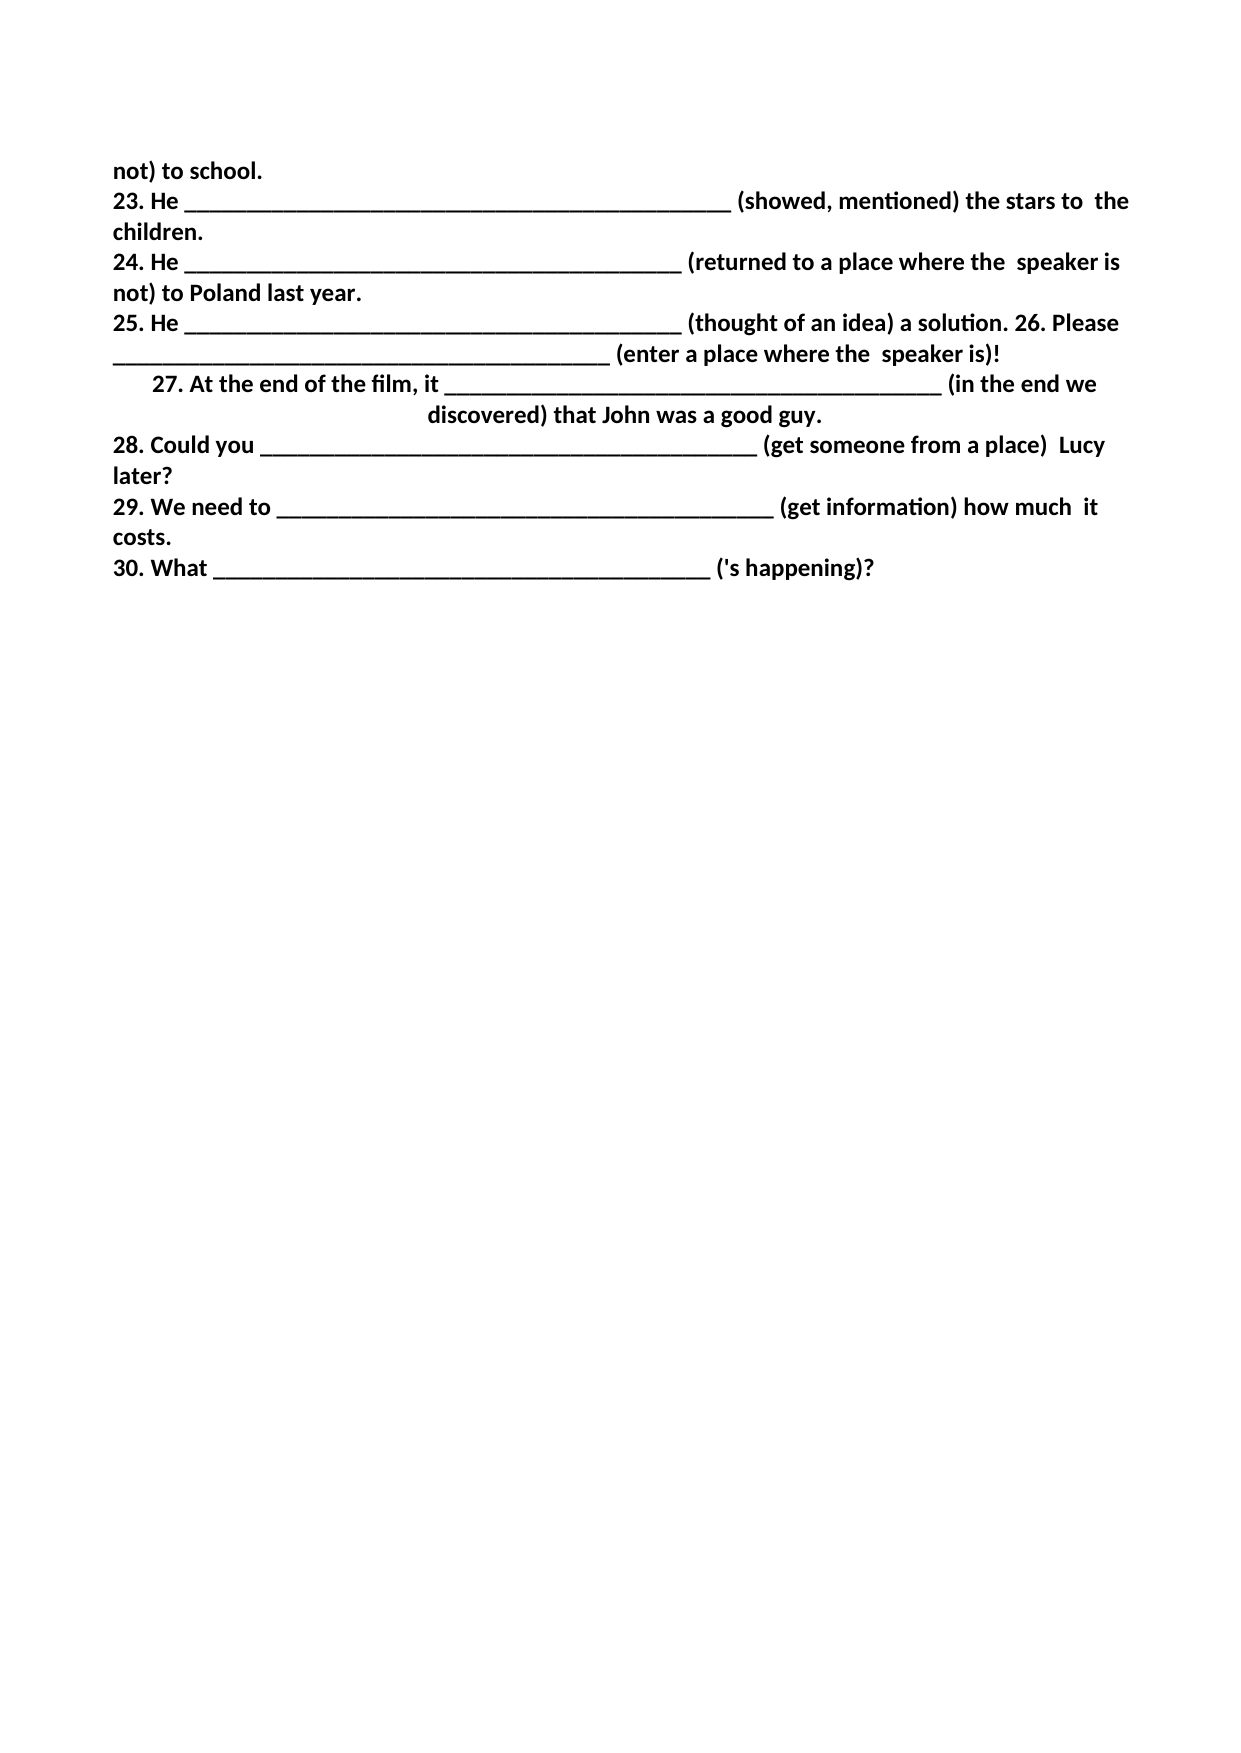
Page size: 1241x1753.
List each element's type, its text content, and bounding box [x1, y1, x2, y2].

text 24. He ________________________________________ (returned to a place where the speaker is not) to Poland last year. [113, 247, 1137, 308]
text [113, 155, 1137, 186]
text 25. He ________________________________________ (thought of an idea) a solution. 26. Please ________________________________________ (enter a place where the speaker is)! [113, 308, 1137, 369]
text 23. He ____________________________________________ (showed, mentioned) the stars to the children. [113, 186, 1137, 247]
text 28. Could you ________________________________________ (get someone from a place) Lucy later? [113, 430, 1137, 491]
text 27. At the end of the film, it ________________________________________ (in the end we discovered) that John was a good guy. [113, 369, 1137, 430]
text 30. What ________________________________________ ('s happening)? [113, 552, 1137, 582]
text 29. We need to ________________________________________ (get information) how much it costs. [113, 491, 1137, 552]
